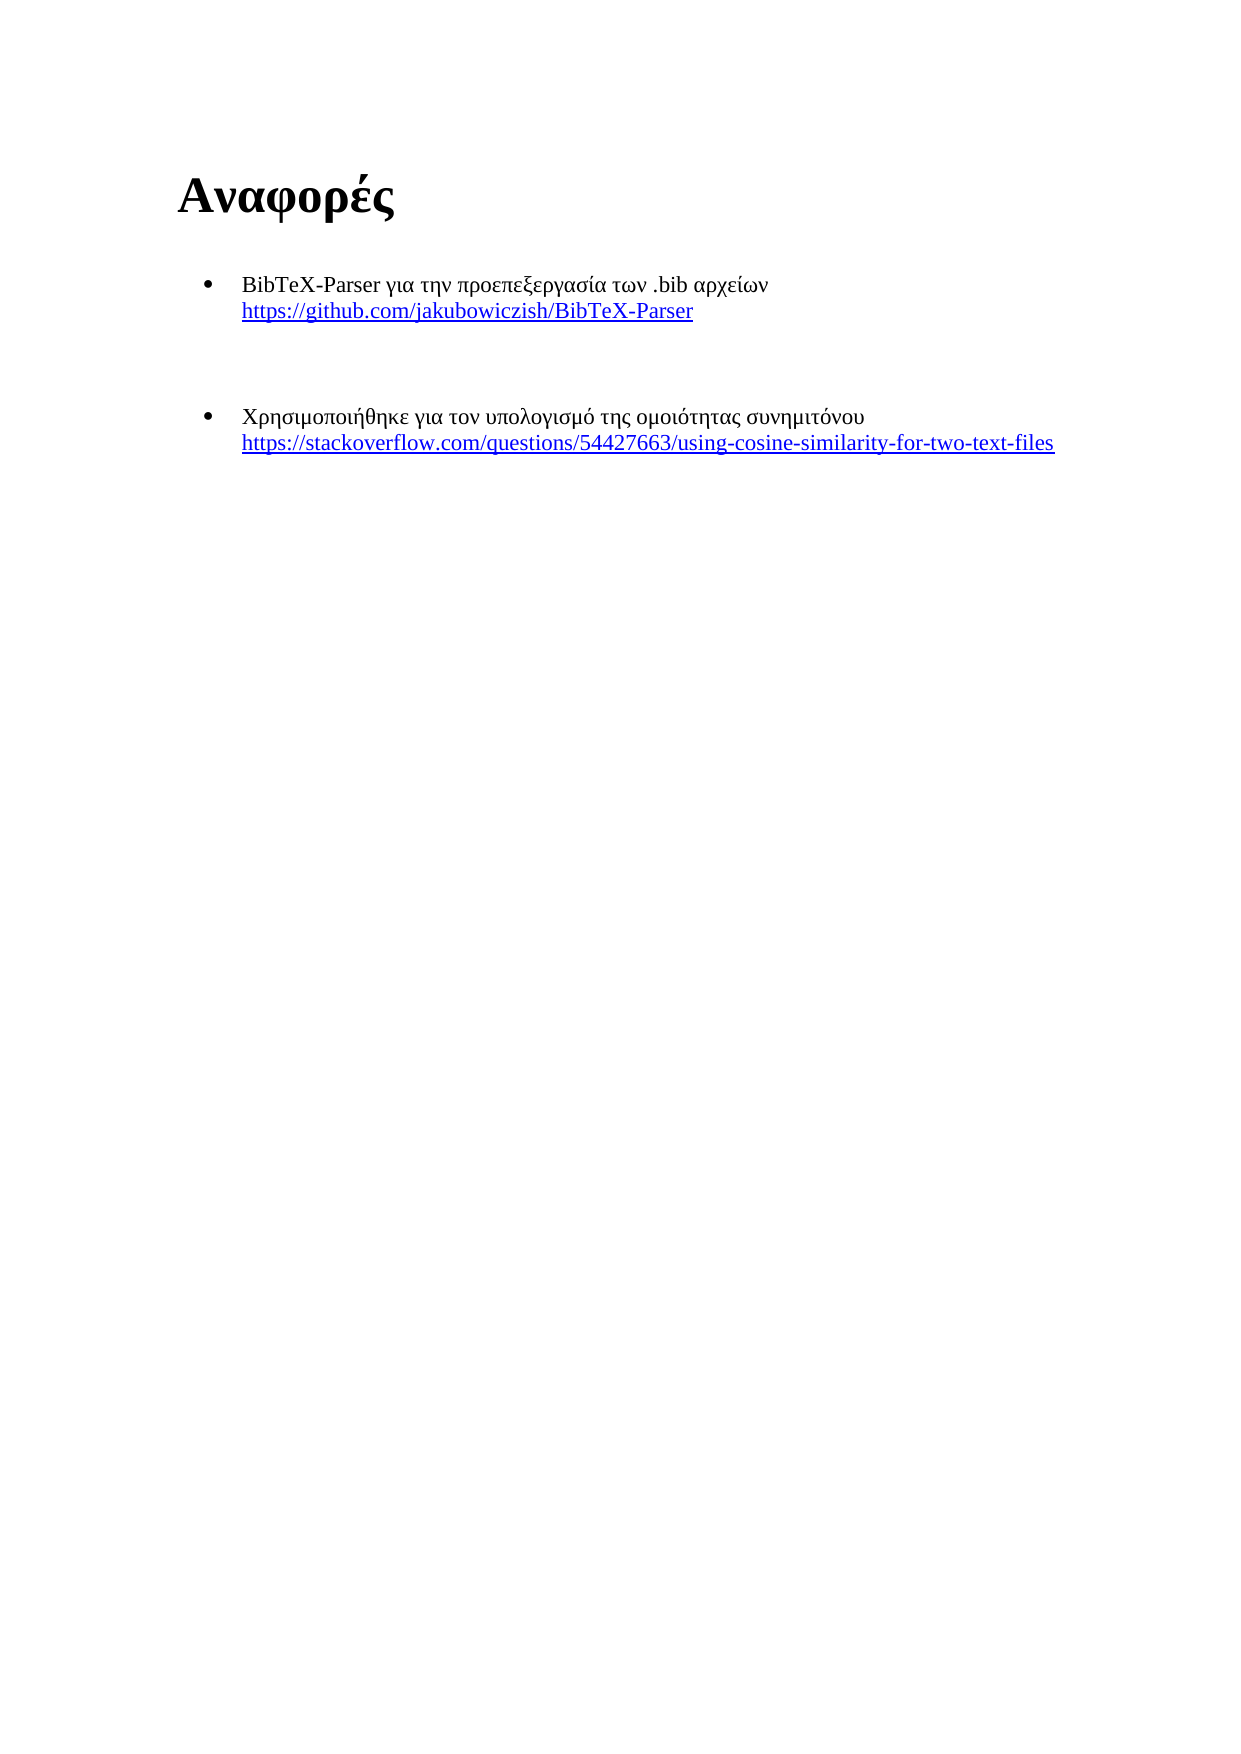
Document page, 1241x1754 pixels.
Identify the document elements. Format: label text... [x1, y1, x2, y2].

list Χρησιμοποιήθηκε για τον υπολογισμό της ομοιότητας συνημιτόνου [204, 403, 1151, 429]
list https://stackoverflow.com/questions/54427663/using-cosine-similarity-for-two-text-files [242, 429, 1151, 456]
list BibTeX-Parser για την προεπεξεργασία των .bib αρχείων https://github.com/jakubowiczish/BibTeX-Parser [204, 271, 1151, 324]
subtitle Αναφορές [177, 164, 1151, 223]
